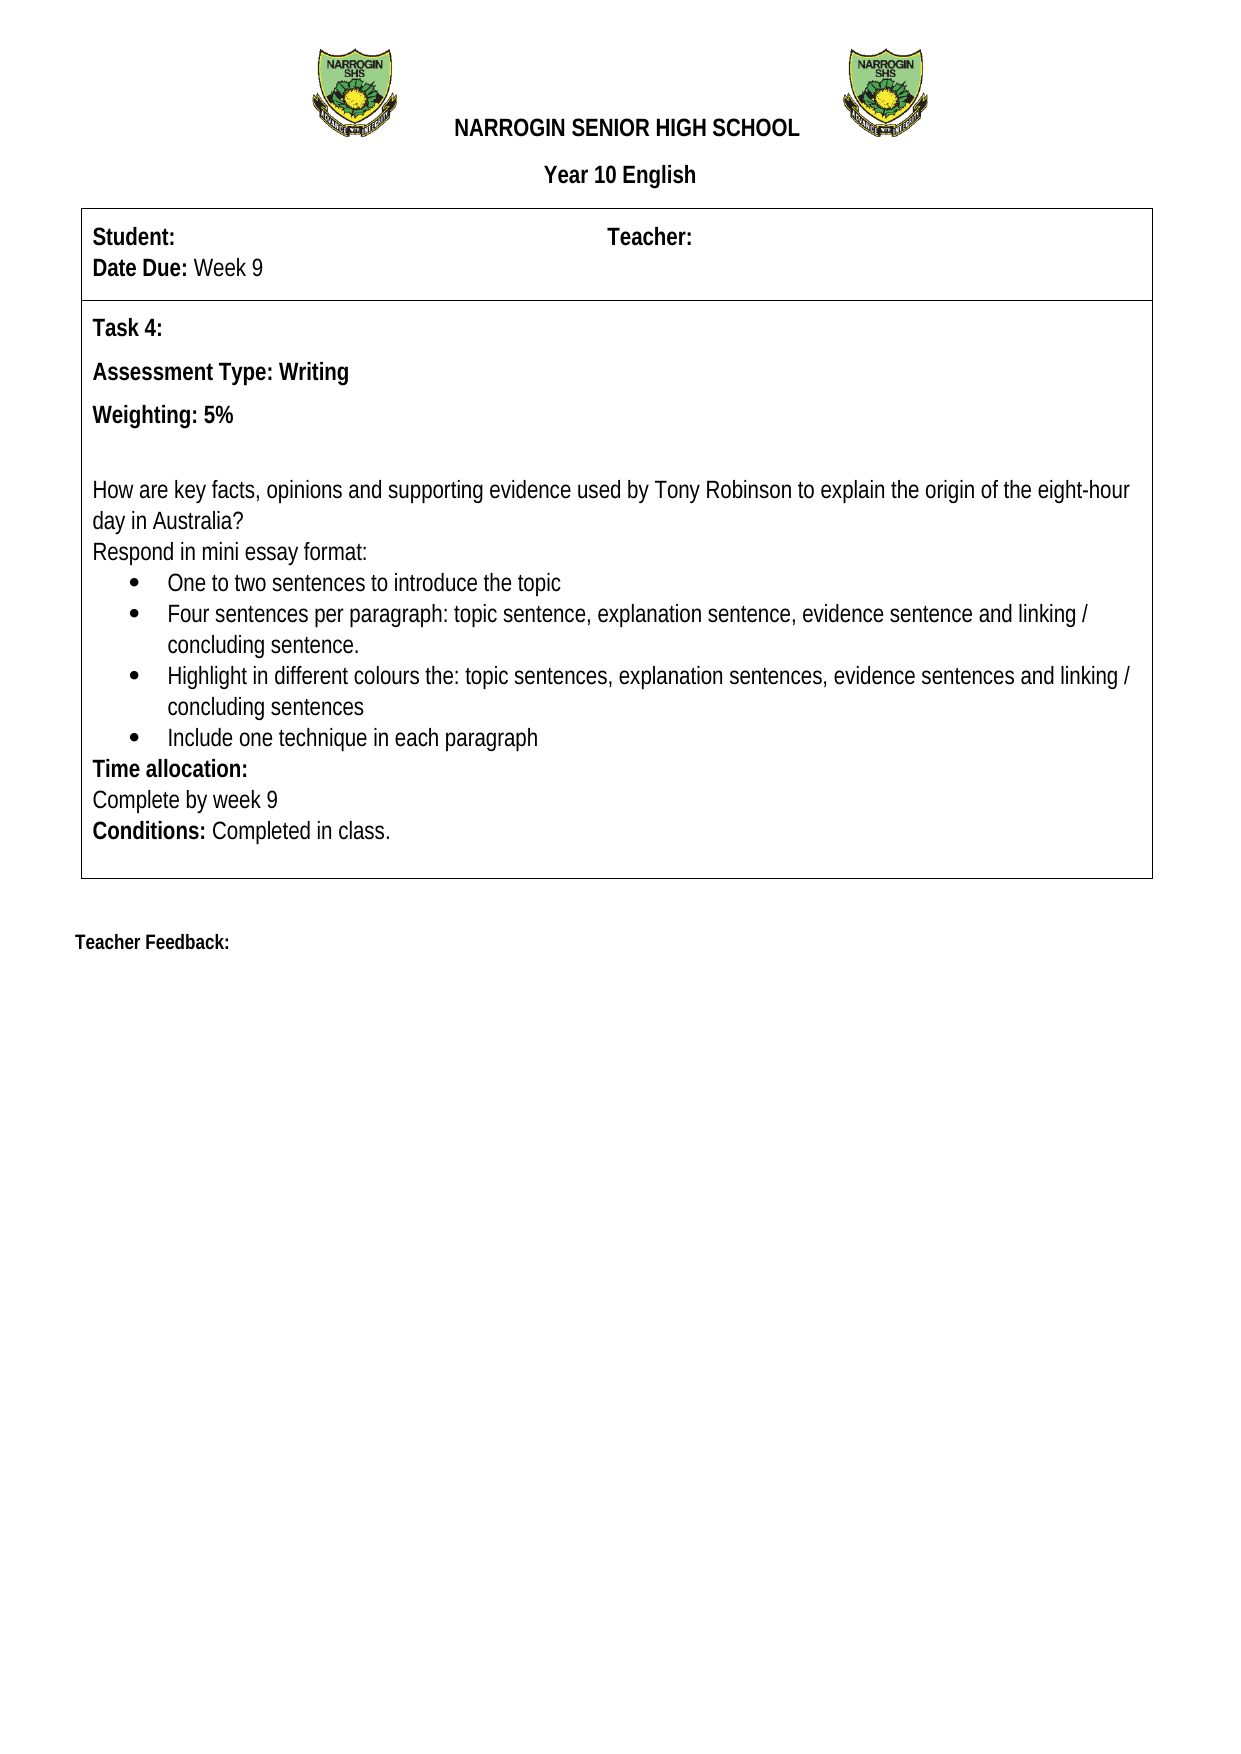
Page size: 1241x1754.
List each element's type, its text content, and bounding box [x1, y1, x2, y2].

text Year 10 English [75, 160, 1165, 189]
text Teacher Feedback: [75, 929, 1165, 953]
table_header Student: Teacher: Date Due: Week 9 [82, 209, 1152, 300]
picture [843, 48, 928, 137]
table_cell Task 4: Assessment Type: Writing Weighting: 5% How are key facts, opinions and supporting evidence used by Tony Robinson to explain the origin of the eight-hour day in Australia? Respond in mini essay format: One to two sentences to introduce the topic Four sentences per paragraph: topic sentence, explanation sentence, evidence sentence and linking / concluding sentence. Highlight in different colours the: topic sentences, explanation sentences, evidence sentences and linking / concluding sentences Include one technique in each paragraph Time allocation: Complete by week 9 Conditions: Completed in class. [82, 301, 1152, 878]
picture [312, 48, 397, 137]
text NARROGIN SENIOR HIGH SCHOOL [75, 49, 1165, 141]
